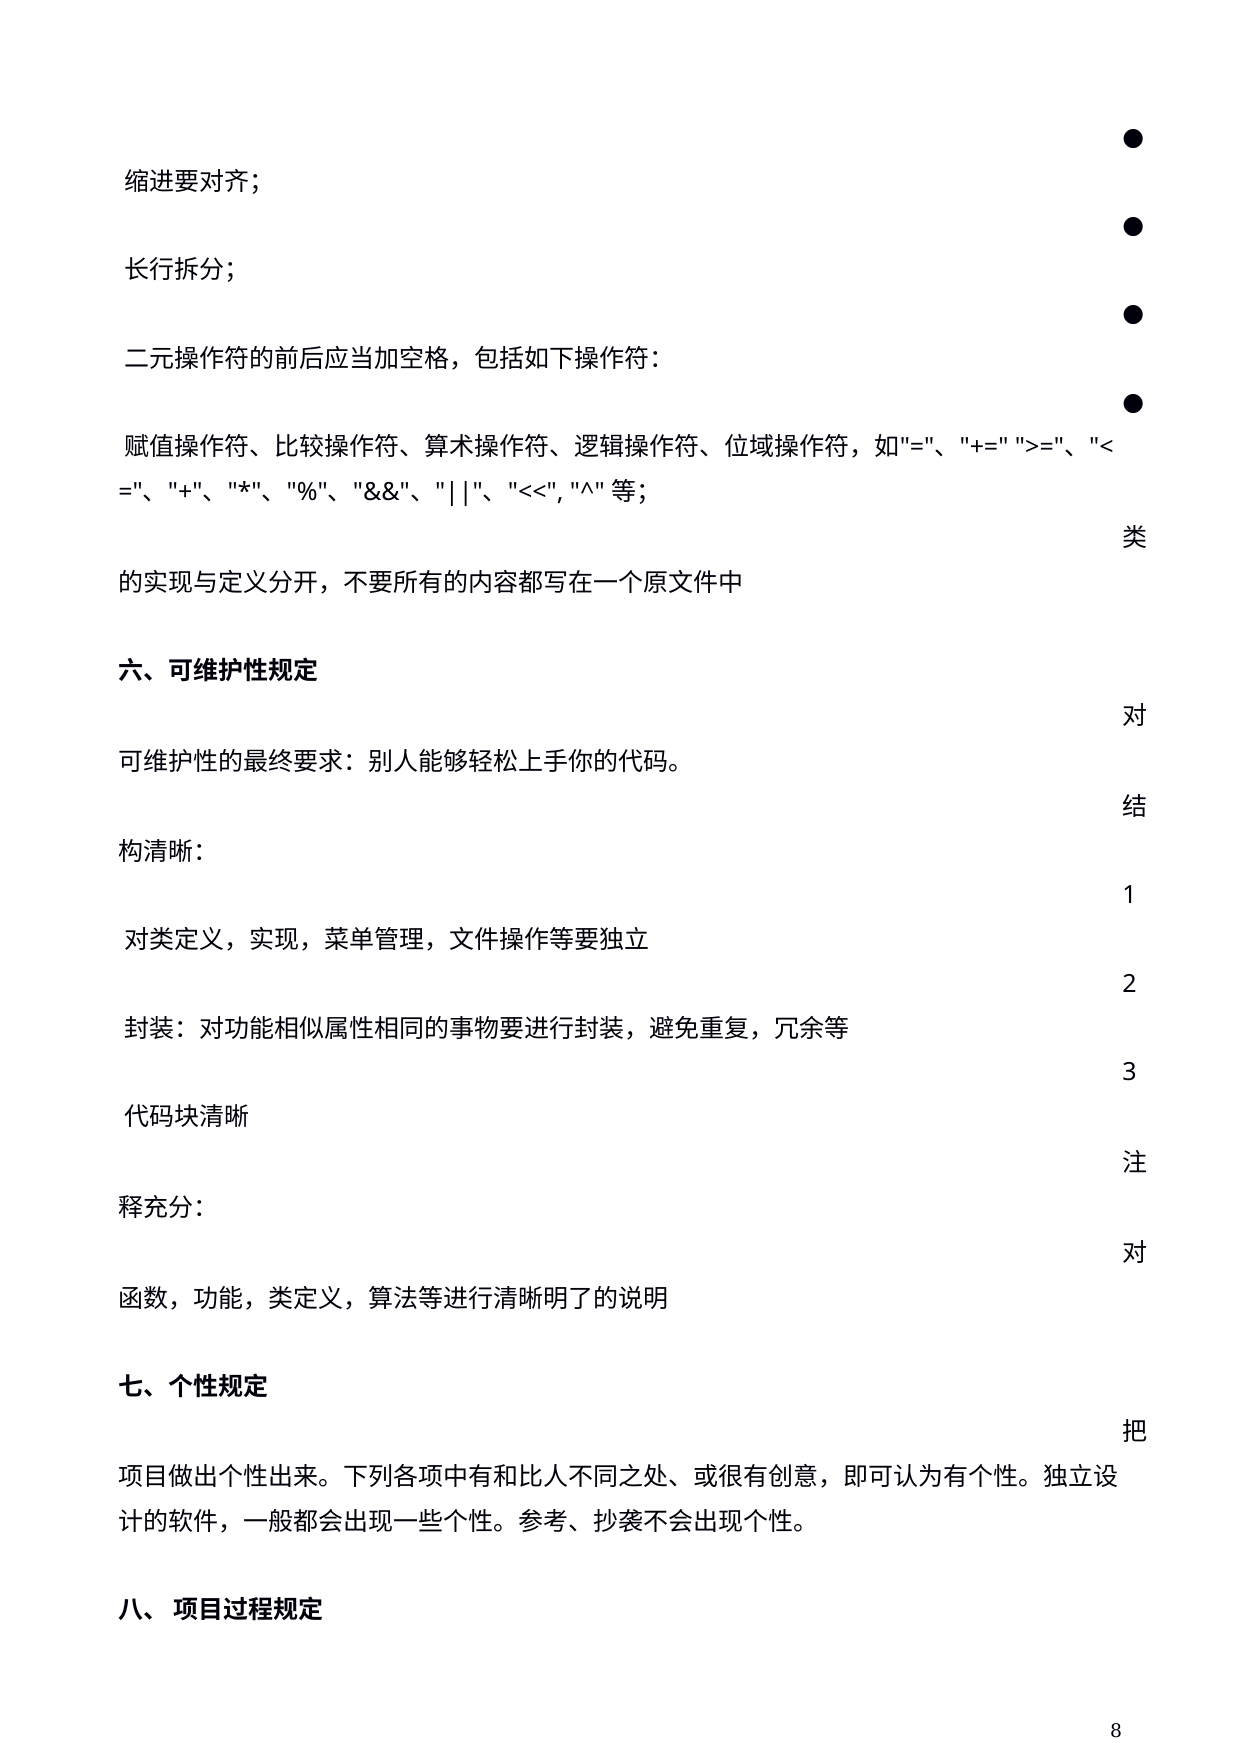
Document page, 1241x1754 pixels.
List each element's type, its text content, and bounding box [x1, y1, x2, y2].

text 七、个性规定 [118, 1366, 1122, 1402]
text 注释充分： [118, 1142, 1122, 1224]
text ● 长行拆分； [118, 207, 1122, 286]
text 3 代码块清晰 [118, 1054, 1122, 1133]
text ● 二元操作符的前后应当加空格，包括如下操作符： [118, 295, 1122, 374]
text ● 缩进要对齐； [118, 118, 1122, 197]
text 对可维护性的最终要求：别人能够轻松上手你的代码。 [118, 696, 1122, 777]
text 把项目做出个性出来。下列各项中有和比人不同之处、或很有创意，即可认为有个性。独立设计的软件，一般都会出现一些个性。参考、抄袭不会出现个性。 [118, 1411, 1122, 1538]
text 2 封装：对功能相似属性相同的事物要进行封装，避免重复，冗余等 [118, 965, 1122, 1045]
text 类的实现与定义分开，不要所有的内容都写在一个原文件中 [118, 517, 1122, 599]
text 六、可维护性规定 [118, 650, 1122, 687]
text 1 对类定义，实现，菜单管理，文件操作等要独立 [118, 877, 1122, 956]
text 八、 项目过程规定 [118, 1590, 1122, 1626]
text 结构清晰： [118, 786, 1122, 868]
text ● 赋值操作符、比较操作符、算术操作符、逻辑操作符、位域操作符，如"="、"+=" ">="、"<="、"+"、"*"、"%"、"&&"、"||"、"<<", "^" 等； [118, 383, 1122, 508]
text 对函数，功能，类定义，算法等进行清晰明了的说明 [118, 1233, 1122, 1314]
